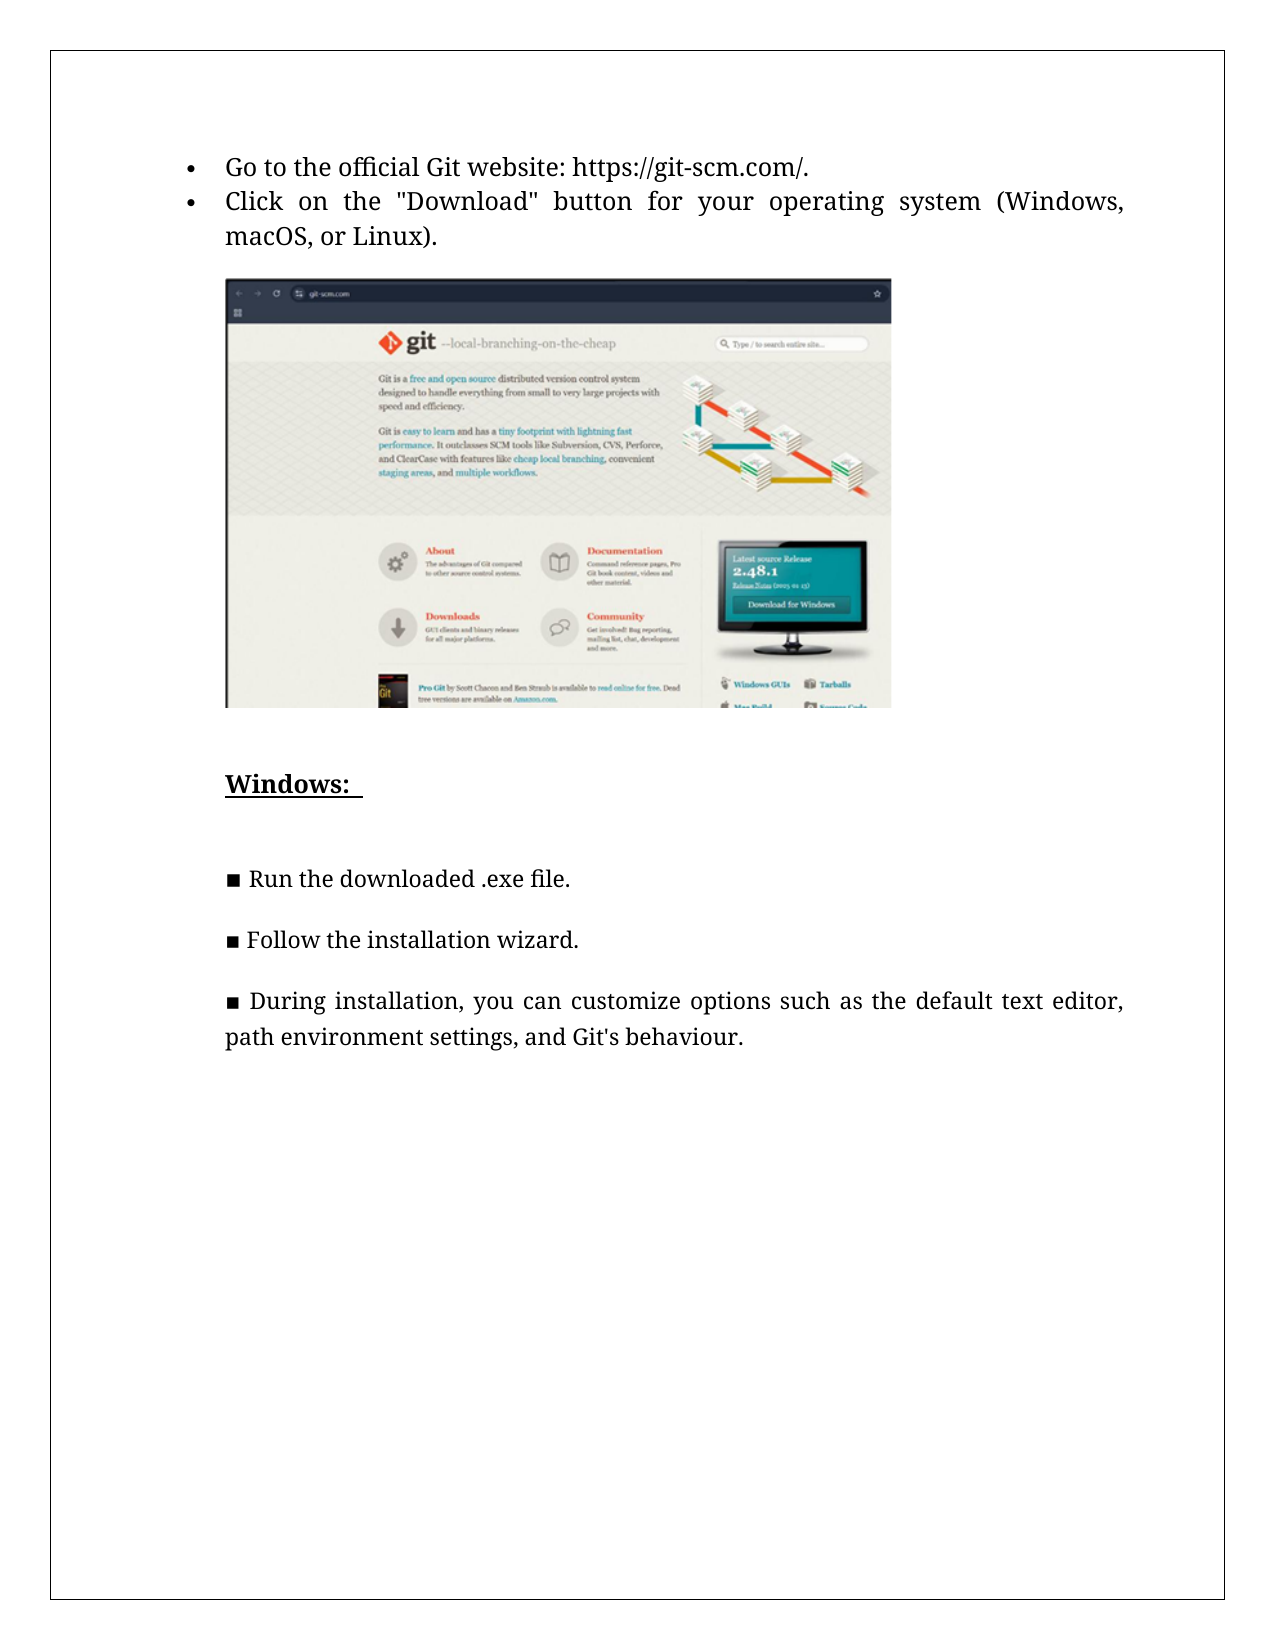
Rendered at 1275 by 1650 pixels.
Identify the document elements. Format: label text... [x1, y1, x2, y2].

picture [225, 277, 892, 708]
list Click on the "Download" button for your operating system (Windows, macOS, or Linux). [187, 184, 1125, 252]
text Windows: [225, 767, 1125, 801]
text ▪ Run the downloaded .exe file. [225, 860, 1125, 894]
text ▪ Follow the installation wizard. [225, 924, 1125, 956]
text ▪ During installation, you can customize options such as the default text editor, path environment settings, and Git's behaviour. [225, 985, 1125, 1052]
list Go to the official Git website: https://git-scm.com/. [187, 150, 1125, 184]
